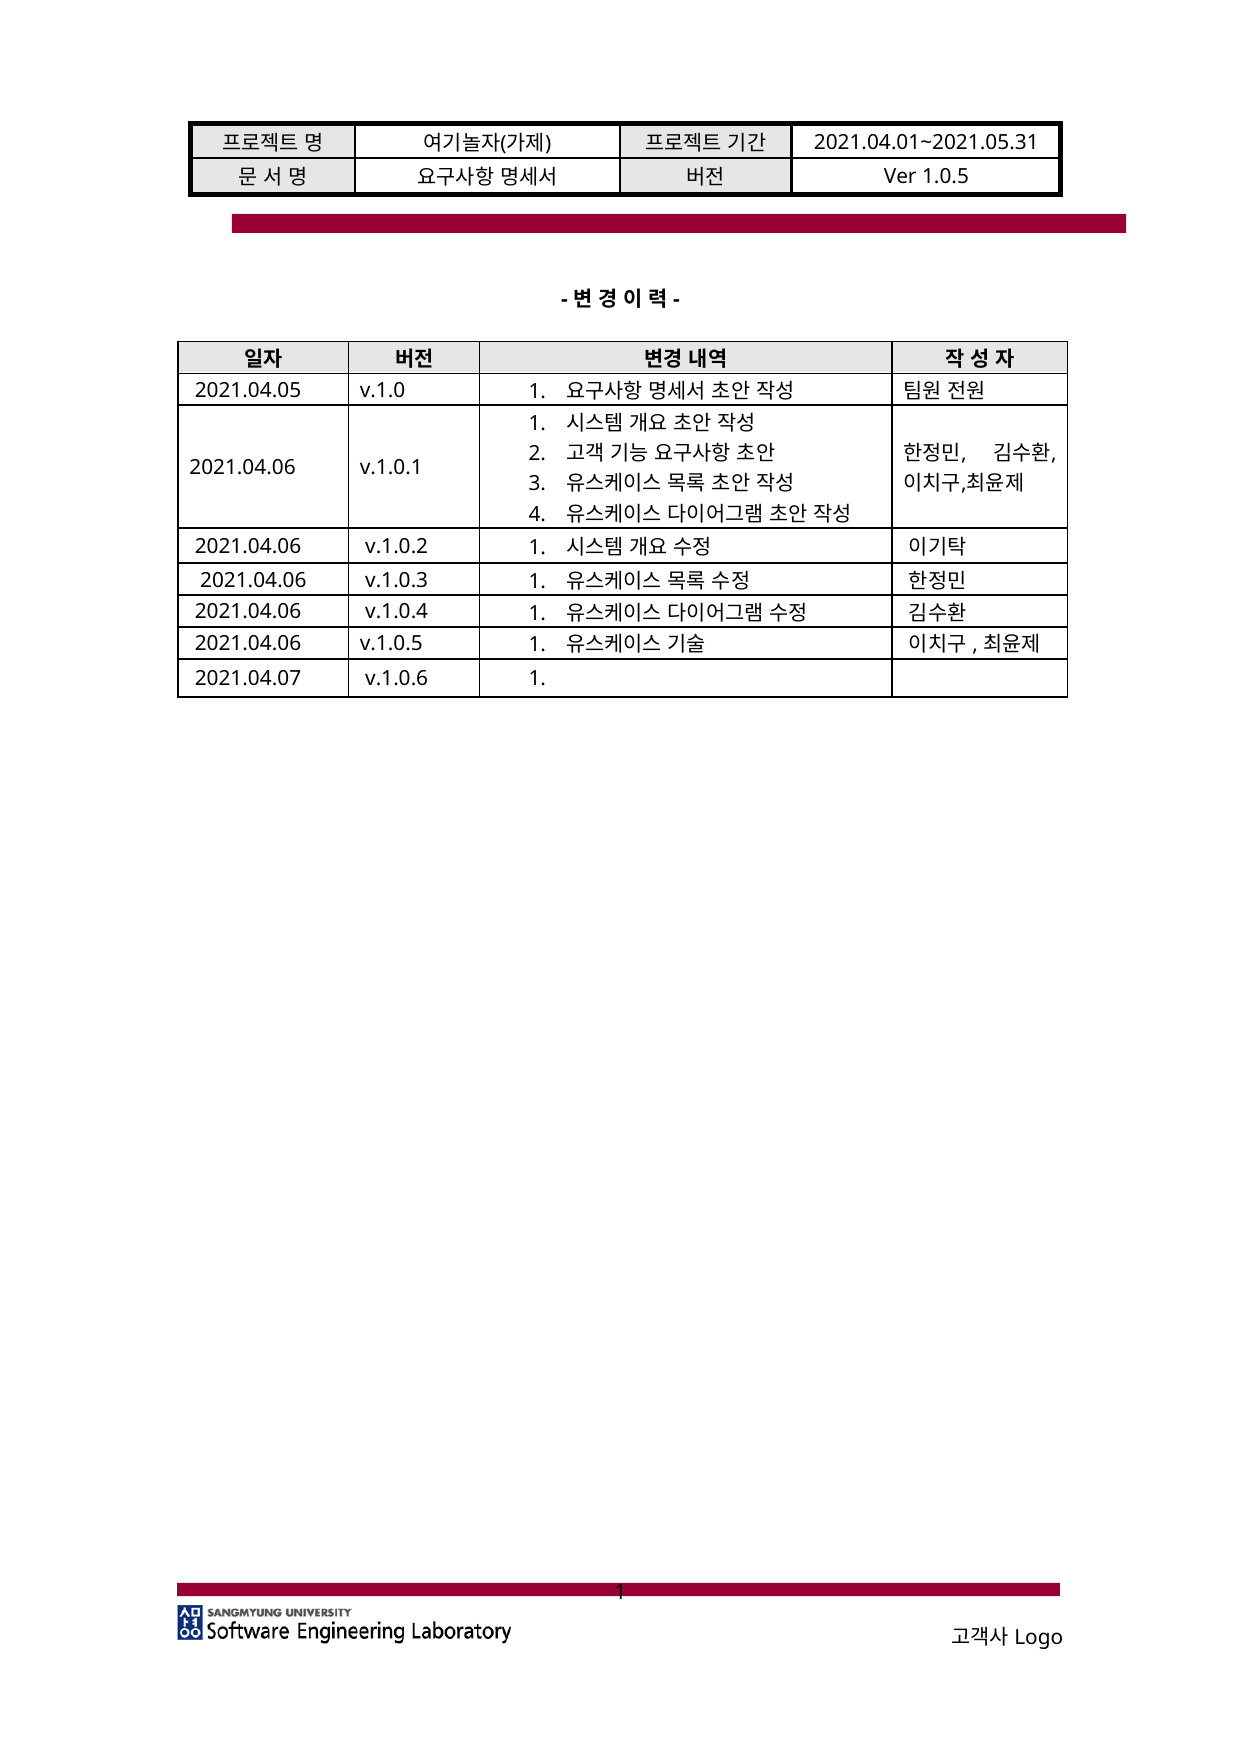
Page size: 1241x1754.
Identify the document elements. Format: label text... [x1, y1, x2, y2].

table_cell 팀원 전원 [893, 374, 1067, 404]
table_header 버전 [349, 342, 479, 372]
table_cell 유스케이스 다이어그램 수정 [480, 596, 891, 626]
table_cell [480, 660, 891, 696]
table_cell 유스케이스 기술 [480, 628, 891, 658]
table_cell [893, 660, 1067, 696]
table_cell v.1.0.6 [349, 660, 479, 696]
table_cell 2021.04.06 [179, 529, 348, 562]
table_cell v.1.0.2 [349, 529, 479, 562]
table_cell 시스템 개요 수정 [480, 529, 891, 562]
table_cell 한정민, 김수환,이치구,최윤제 [893, 406, 1067, 527]
table_cell 2021.04.06 [179, 406, 348, 527]
picture [177, 1605, 515, 1645]
table_header 변경 내역 [480, 342, 891, 372]
table_cell 김수환 [893, 596, 1067, 626]
table_cell 2021.04.07 [179, 660, 348, 696]
table_cell 2021.04.06 [179, 596, 348, 626]
table_cell 시스템 개요 초안 작성 고객 기능 요구사항 초안 유스케이스 목록 초안 작성 유스케이스 다이어그램 초안 작성 [480, 406, 891, 527]
table_cell v.1.0 [349, 374, 479, 404]
table_cell 이기탁 [893, 529, 1067, 562]
table_cell 이치구 , 최윤제 [893, 628, 1067, 658]
table_cell 유스케이스 목록 수정 [480, 564, 891, 594]
text - 변 경 이 력 - [177, 282, 1063, 312]
table_cell 한정민 [893, 564, 1067, 594]
table_header 작 성 자 [893, 342, 1067, 372]
table_cell 2021.04.05 [179, 374, 348, 404]
table_cell v.1.0.4 [349, 596, 479, 626]
table_cell v.1.0.5 [349, 628, 479, 658]
table_cell 요구사항 명세서 초안 작성 [480, 374, 891, 404]
table_cell 2021.04.06 [179, 564, 348, 594]
table_cell 2021.04.06 [179, 628, 348, 658]
table_cell v.1.0.1 [349, 406, 479, 527]
table_cell v.1.0.3 [349, 564, 479, 594]
table_header 일자 [179, 342, 348, 372]
